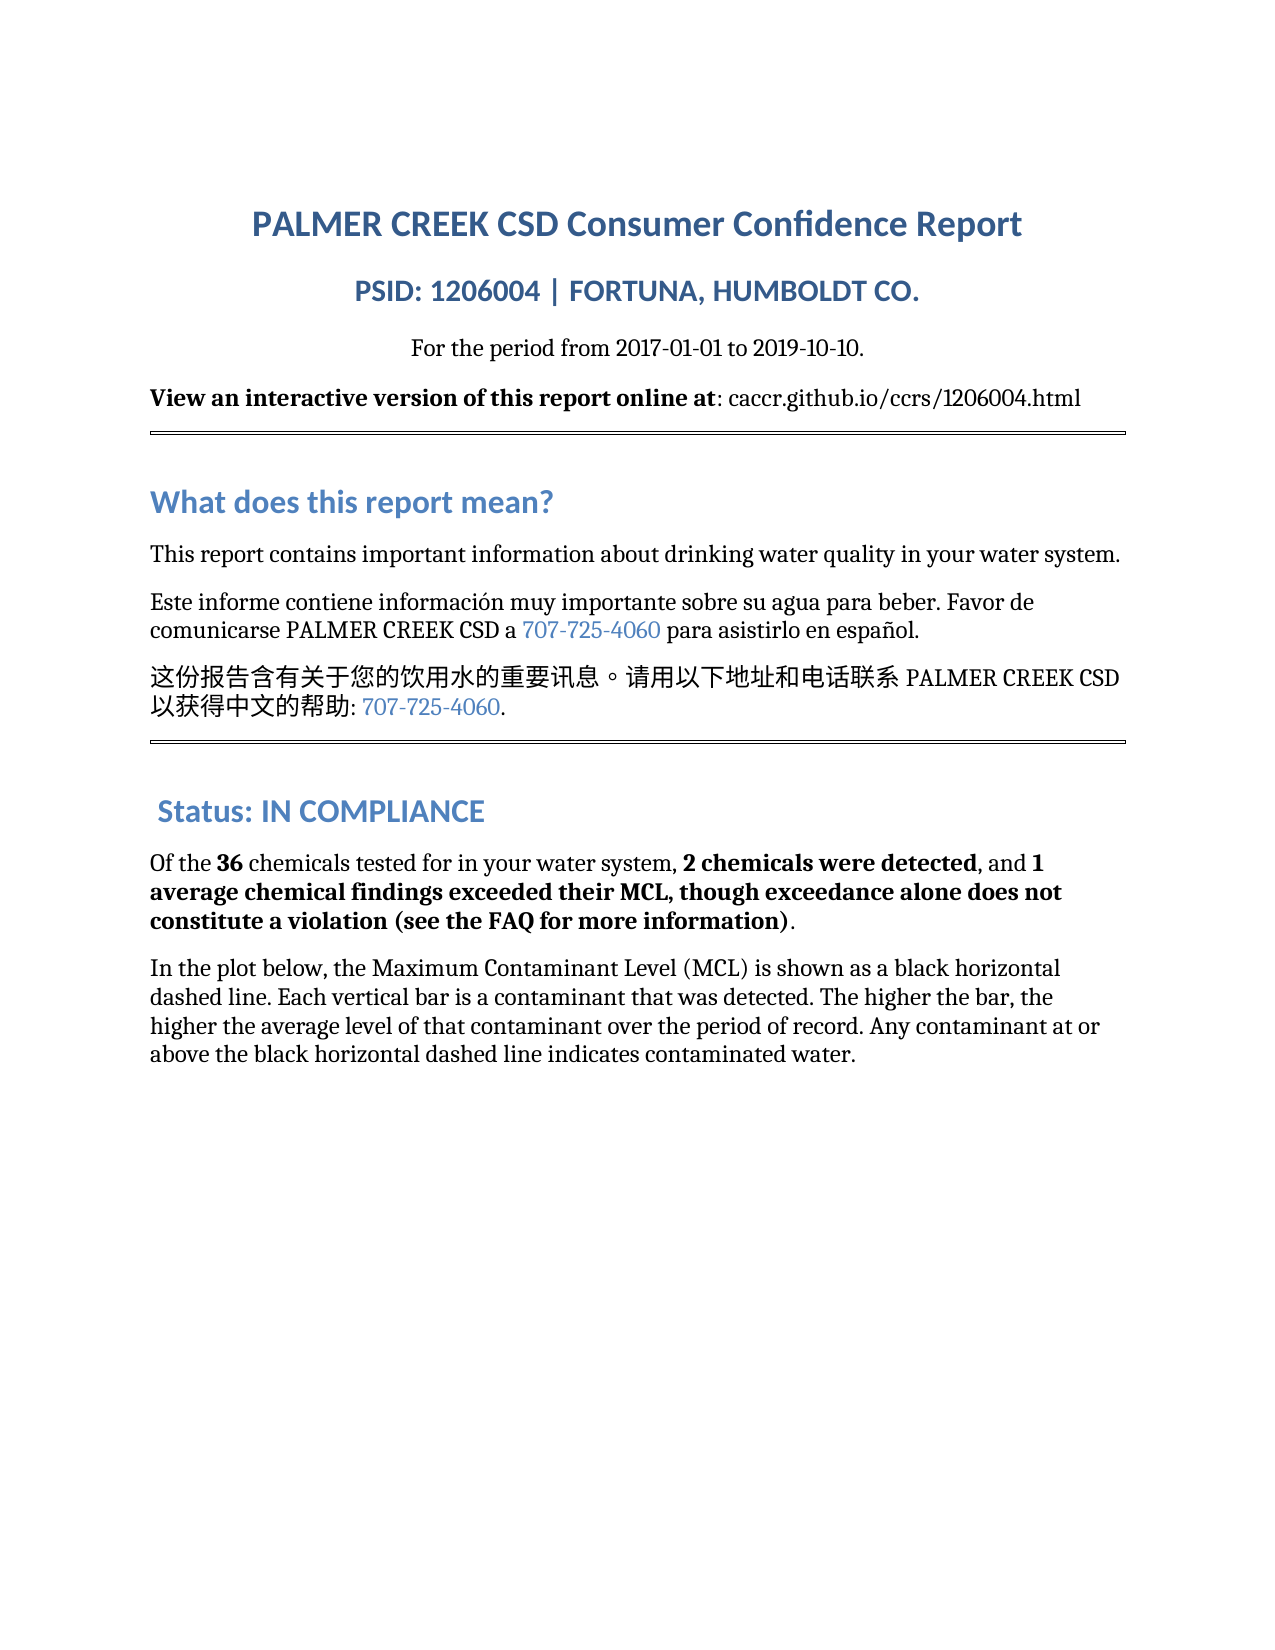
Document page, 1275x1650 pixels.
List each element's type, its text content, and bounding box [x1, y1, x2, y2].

text This report contains important information about drinking water quality in your water system. [150, 540, 1125, 569]
text View an interactive version of this report online at: caccr.github.io/ccrs/1206004.html [150, 383, 1125, 412]
subtitle What does this report mean? [150, 481, 1125, 521]
subtitle Status: IN COMPLIANCE [150, 790, 1125, 830]
title PALMER CREEK CSD Consumer Confidence Report [150, 200, 1125, 246]
text In the plot below, the Maximum Contaminant Level (MCL) is shown as a black horizontal dashed line. Each vertical bar is a contaminant that was detected. The higher the bar, the higher the average level of that contaminant over the period of record. Any contaminant at or above the black horizontal dashed line indicates contaminated water. [150, 954, 1125, 1069]
text 这份报告含有关于您的饮用水的重要讯息。请用以下地址和电话联系 PALMER CREEK CSD 以获得中文的帮助: 707-725-4060. [150, 664, 1125, 721]
text Of the 36 chemicals tested for in your water system, 2 chemicals were detected, and 1 average chemical findings exceeded their MCL, though exceedance alone does not constitute a violation (see the FAQ for more information). [150, 849, 1125, 935]
text For the period from 2017-01-01 to 2019-10-10. [150, 334, 1125, 363]
text Este informe contiene información muy importante sobre su agua para beber. Favor de comunicarse PALMER CREEK CSD a 707-725-4060 para asistirlo en español. [150, 588, 1125, 645]
subtitle PSID: 1206004 | FORTUNA, HUMBOLDT CO. [150, 271, 1125, 309]
